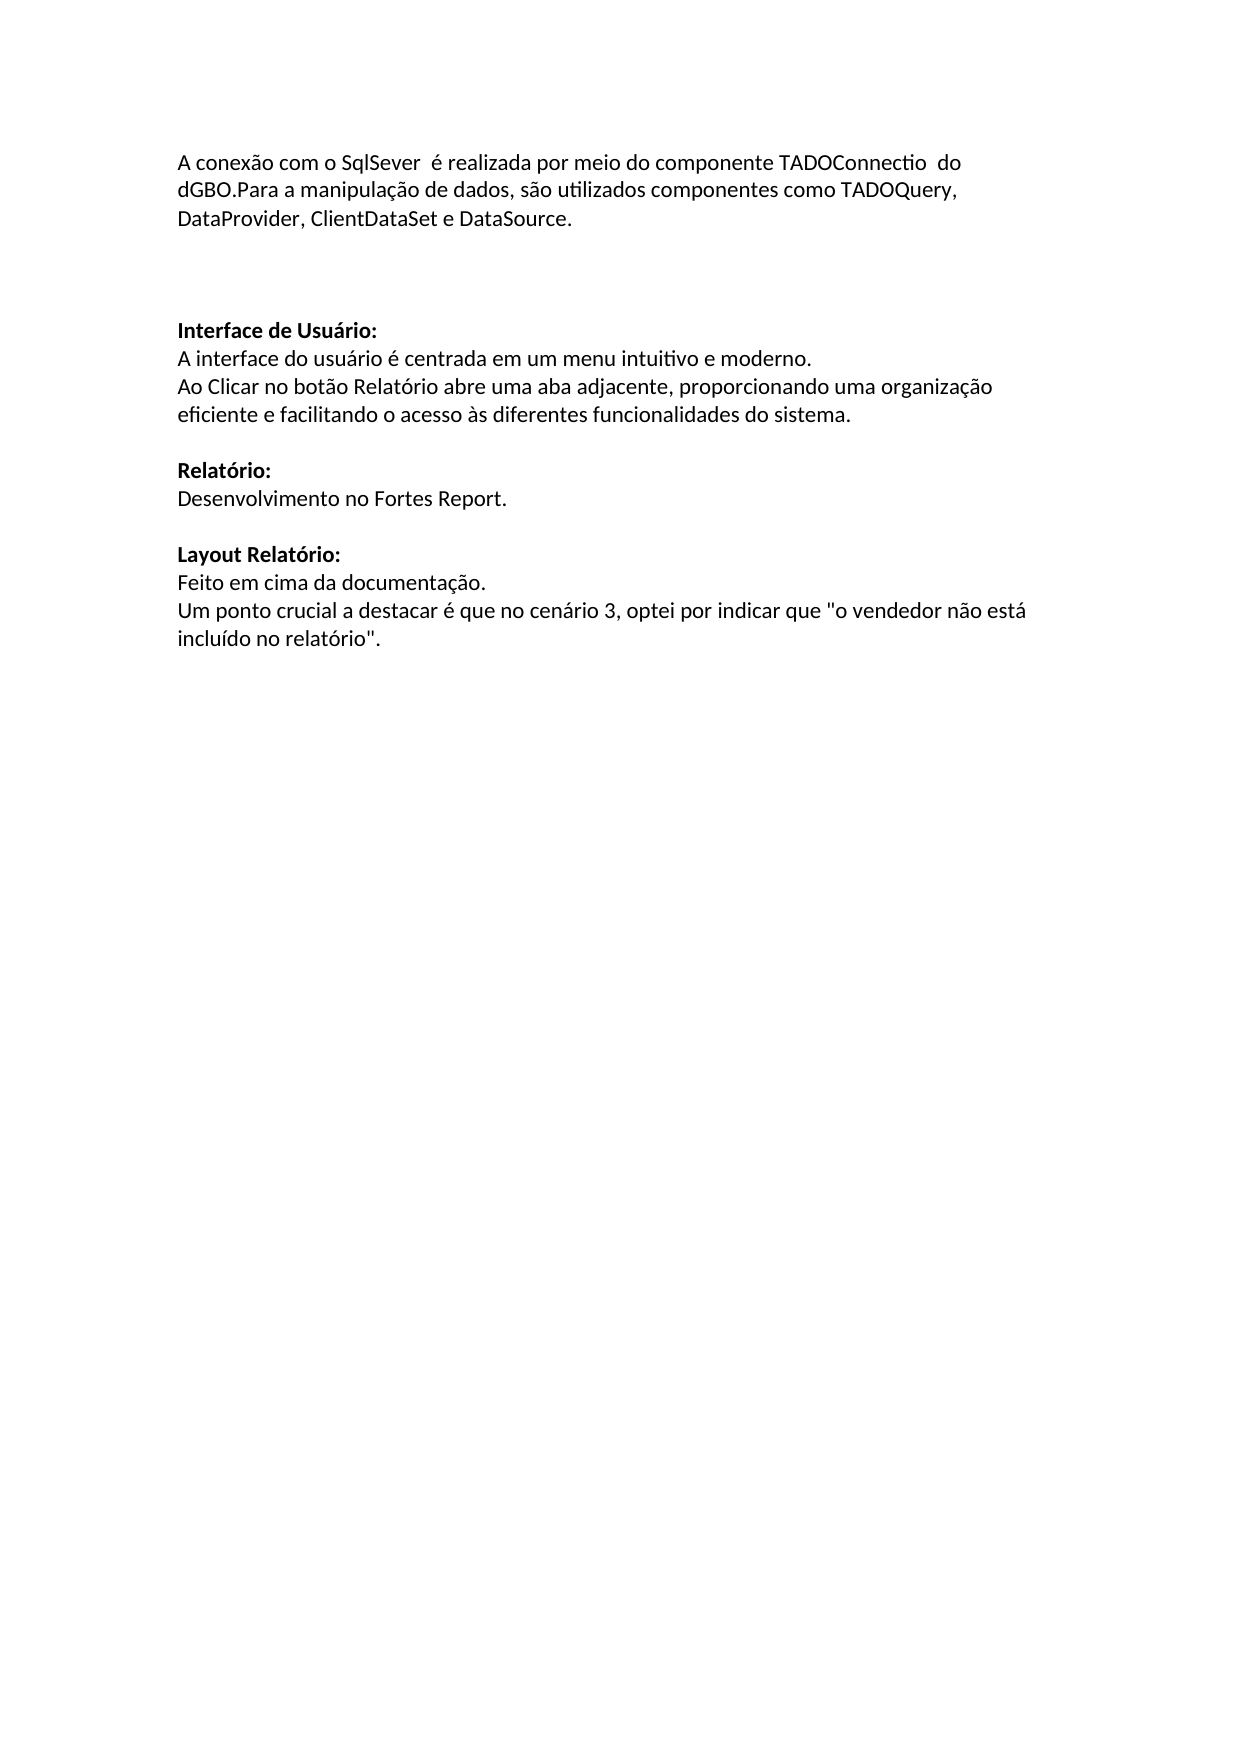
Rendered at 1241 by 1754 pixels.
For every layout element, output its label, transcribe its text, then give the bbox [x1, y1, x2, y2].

text A interface do usuário é centrada em um menu intuitivo e moderno. [177, 344, 1063, 372]
text Relatório: [177, 456, 1063, 484]
text Feito em cima da documentação. [177, 568, 1063, 596]
text A conexão com o SqlSever é realizada por meio do componente TADOConnectio do dGBO.Para a manipulação de dados, são utilizados componentes como TADOQuery, DataProvider, ClientDataSet e DataSource. [177, 148, 1063, 232]
text Layout Relatório: [177, 540, 1063, 568]
text Ao Clicar no botão Relatório abre uma aba adjacente, proporcionando uma organização eficiente e facilitando o acesso às diferentes funcionalidades do sistema. [177, 372, 1063, 428]
text Desenvolvimento no Fortes Report. [177, 484, 1063, 512]
text Interface de Usuário: [177, 316, 1063, 344]
text Um ponto crucial a destacar é que no cenário 3, optei por indicar que "o vendedor não está incluído no relatório". [177, 596, 1063, 652]
